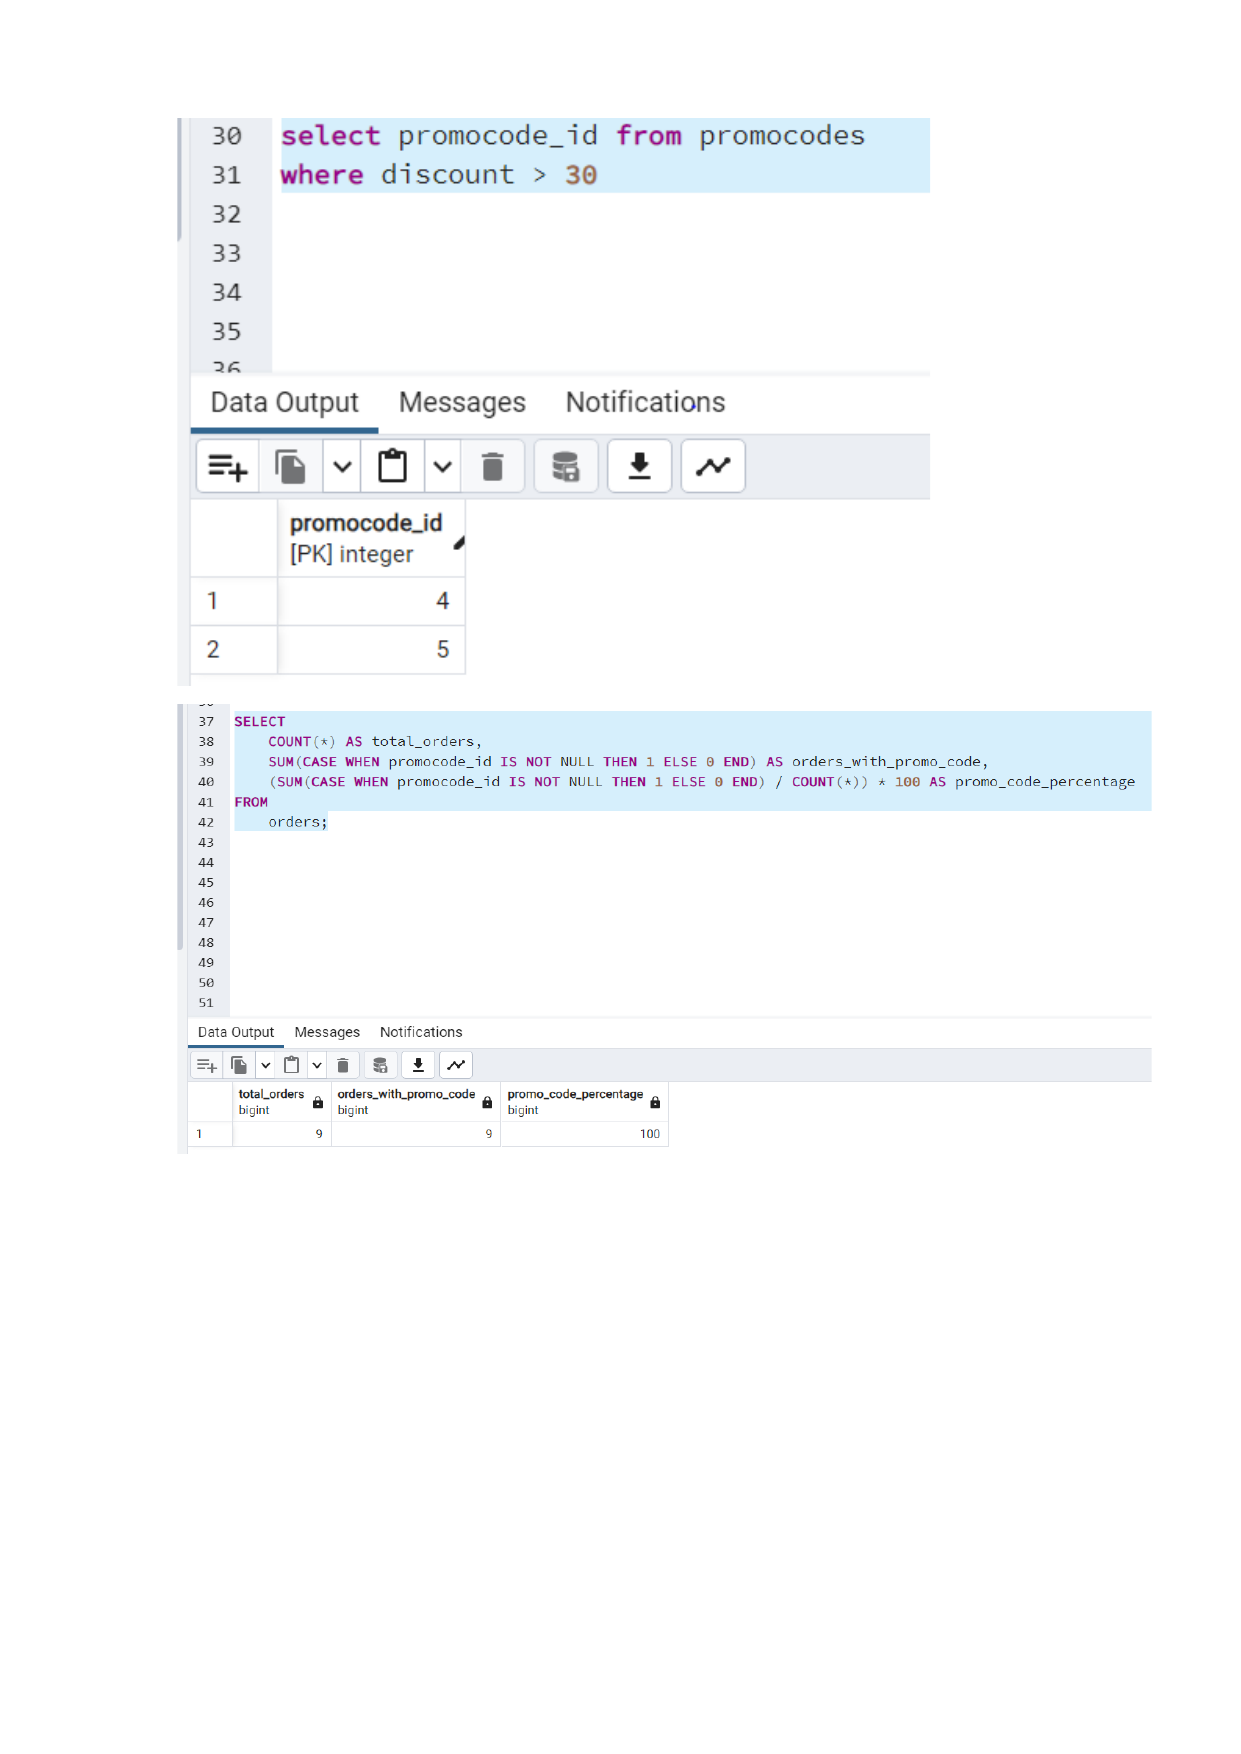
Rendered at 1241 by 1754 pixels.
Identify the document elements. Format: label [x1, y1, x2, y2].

picture [177, 704, 1152, 1154]
picture [177, 118, 931, 686]
